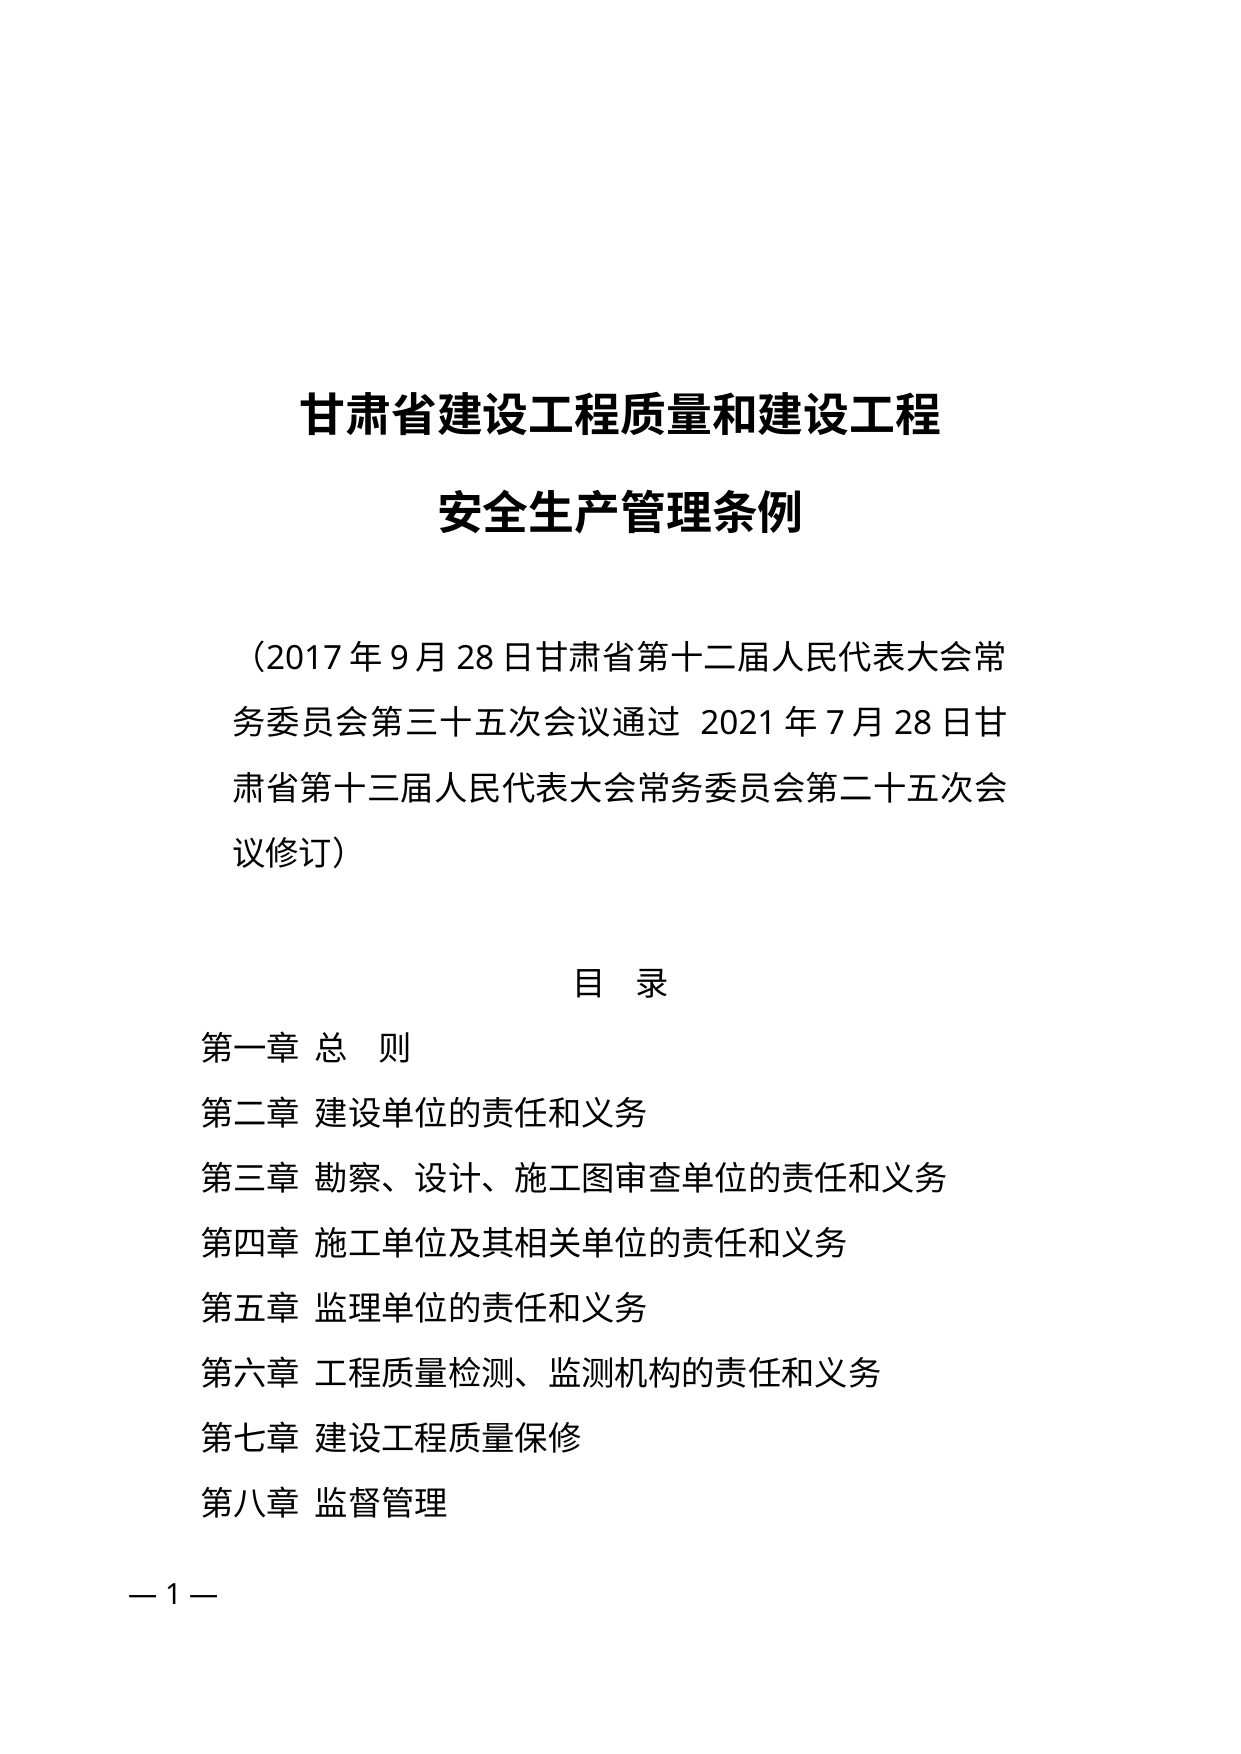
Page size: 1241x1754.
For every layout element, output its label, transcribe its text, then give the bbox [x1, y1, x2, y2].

text 第四章 施工单位及其相关单位的责任和义务 [165, 1208, 1075, 1273]
text 第六章 工程质量检测、监测机构的责任和义务 [165, 1338, 1075, 1403]
text 第三章 勘察、设计、施工图审查单位的责任和义务 [165, 1143, 1075, 1208]
text 第一章 总 则 [165, 1013, 1075, 1078]
text 第五章 监理单位的责任和义务 [165, 1273, 1075, 1338]
text 甘肃省建设工程质量和建设工程 [165, 363, 1075, 460]
text 目 录 [165, 948, 1075, 1013]
text 第二章 建设单位的责任和义务 [165, 1078, 1075, 1143]
text 第八章 监督管理 [165, 1468, 1075, 1533]
text 第七章 建设工程质量保修 [165, 1403, 1075, 1468]
text 安全生产管理条例 [165, 460, 1075, 558]
text （2017年9月28日甘肃省第十二届人民代表大会常务委员会第三十五次会议通过 2021年7月28日甘肃省第十三届人民代表大会常务委员会第二十五次会议修订） [232, 623, 1008, 883]
